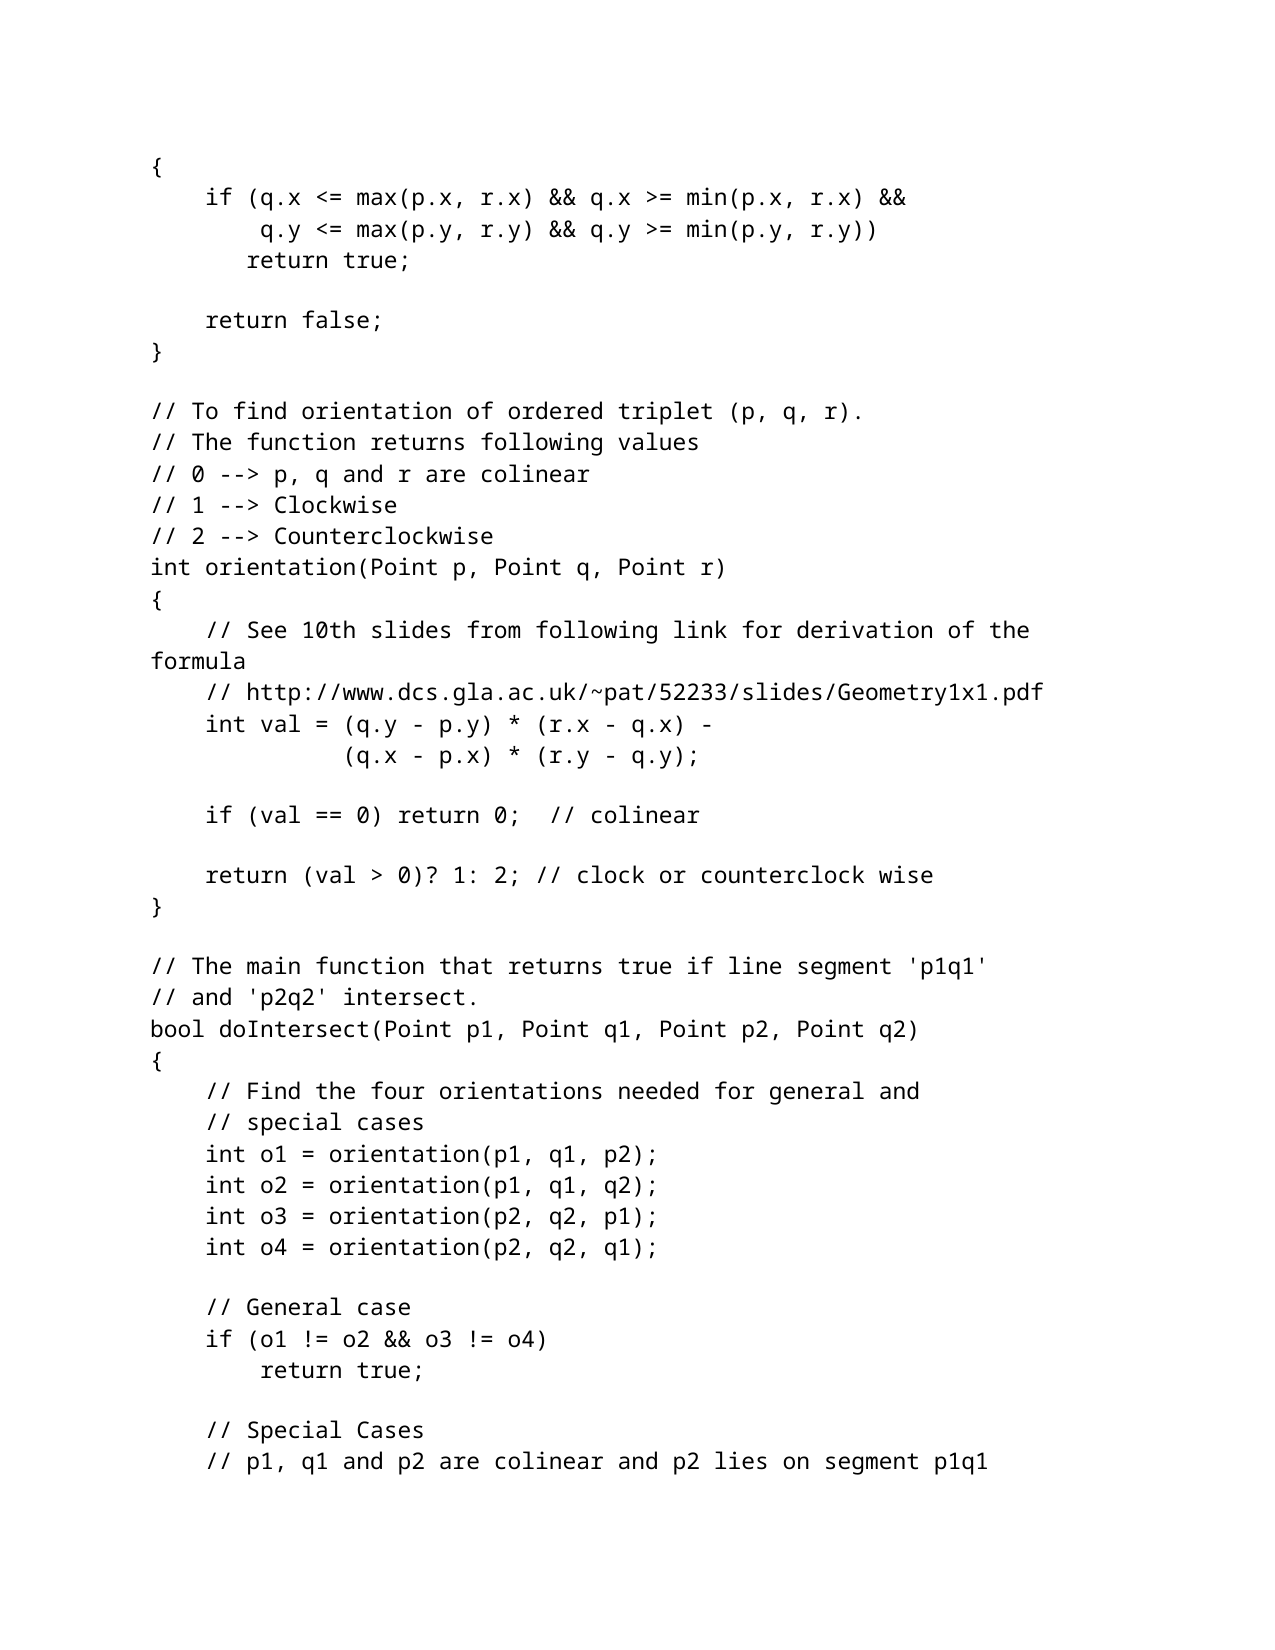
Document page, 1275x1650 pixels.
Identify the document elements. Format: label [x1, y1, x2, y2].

text [150, 150, 1125, 1476]
